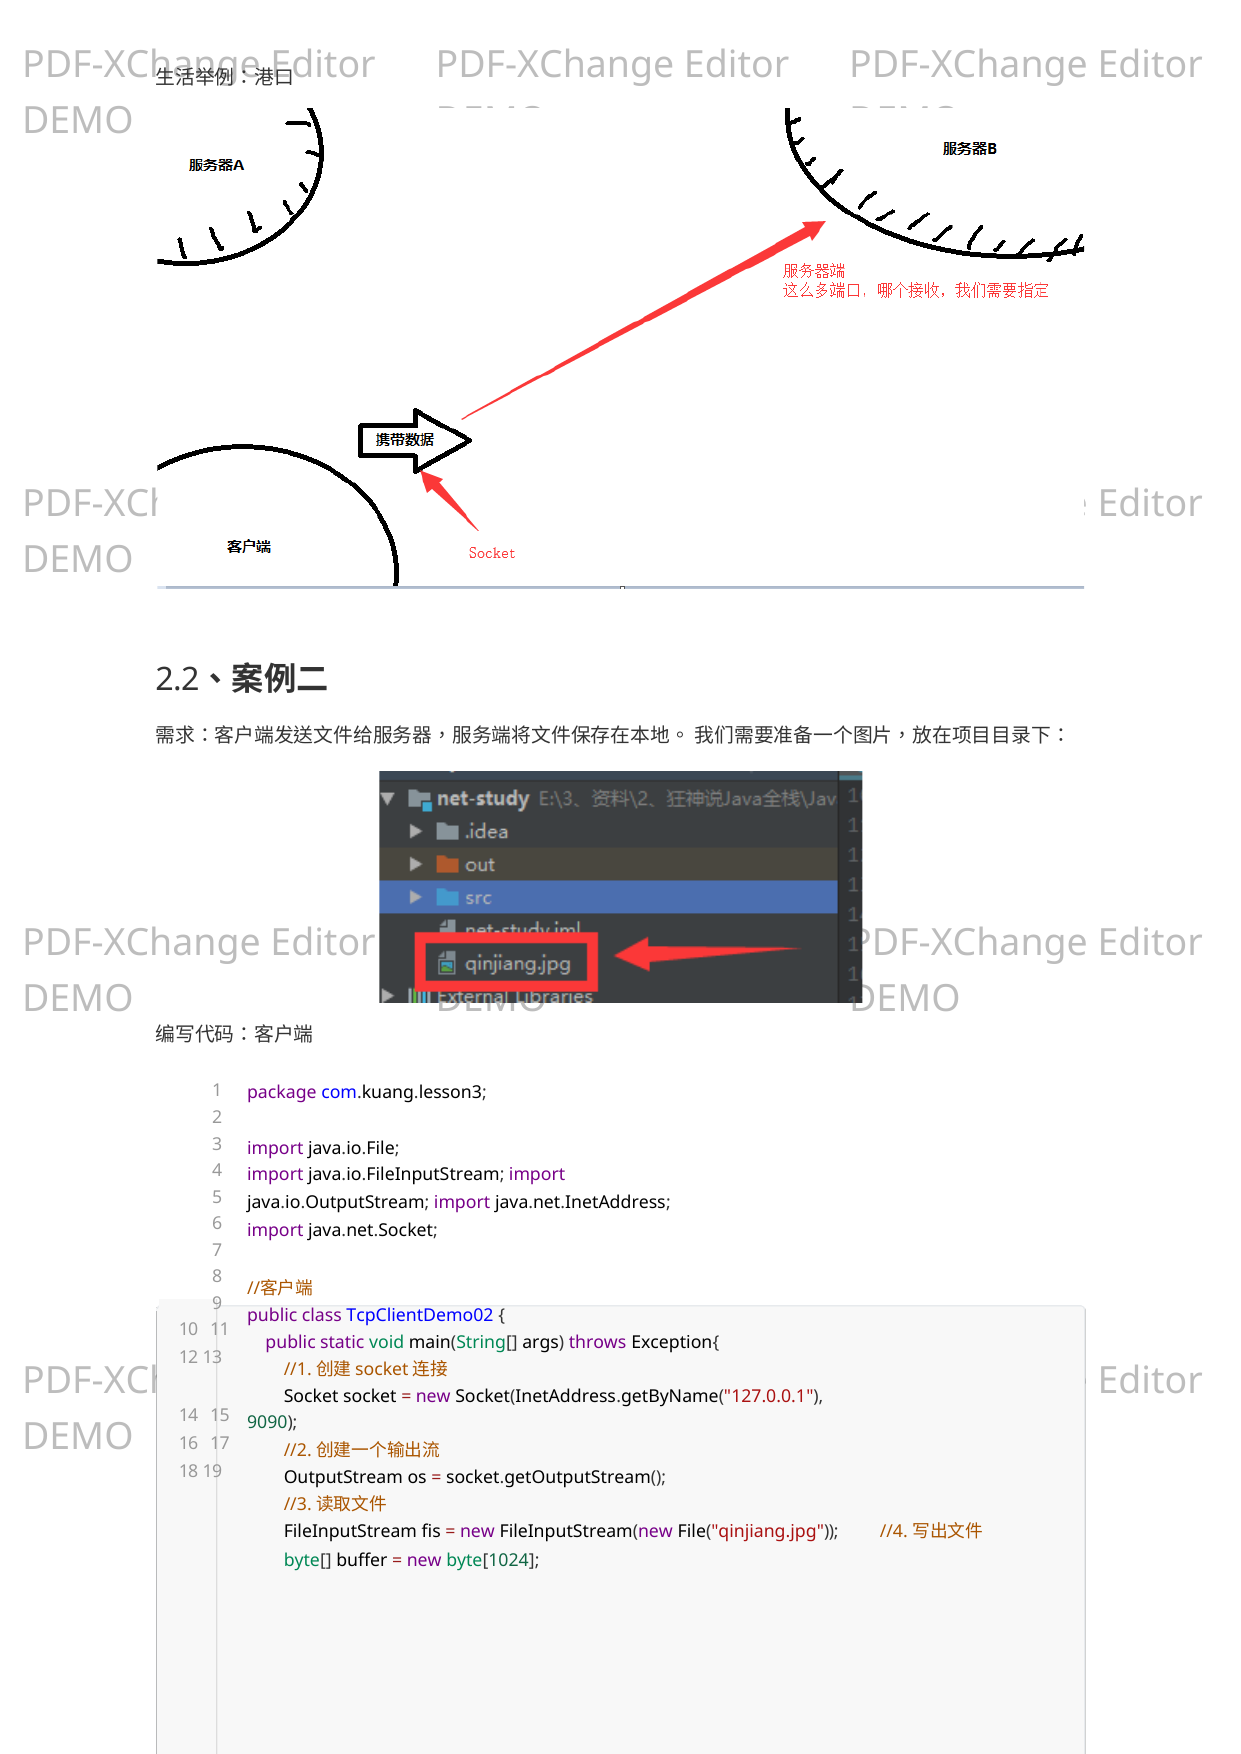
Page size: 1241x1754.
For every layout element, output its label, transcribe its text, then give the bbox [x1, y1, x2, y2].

picture [157, 108, 1085, 589]
text 9 [181, 1295, 222, 1313]
text OutputStream os = socket.getOutputStream(); [247, 1469, 1188, 1487]
text //3. 读取文件 [247, 1495, 1188, 1515]
text 2 [181, 1109, 222, 1127]
picture [379, 771, 863, 1003]
text 2.2、案例二 [155, 655, 1188, 699]
text 5 [181, 1188, 222, 1207]
text 需求：客户端发送文件给服务器，服务端将文件保存在本地。 我们需要准备一个图片，放在项目目录下： [155, 705, 1099, 752]
text package com.kuang.lesson3; [247, 1083, 1188, 1102]
text 6 [181, 1215, 222, 1233]
text 生活举例：港口 [155, 63, 1188, 90]
text public static void main(String[] args) throws Exception{ [247, 1333, 1188, 1352]
text 4 [181, 1162, 222, 1180]
text 14 15 16 17 18 19 [178, 1399, 230, 1483]
text 编写代码：客户端 [155, 1021, 1188, 1047]
text 7 [181, 1242, 222, 1260]
text public class TcpClientDemo02 { [247, 1307, 1188, 1325]
text 9090); [247, 1414, 1188, 1433]
picture [154, 1298, 1086, 1754]
text 10 11 12 13 [178, 1313, 230, 1369]
text //1. 创建socket连接 [247, 1360, 1188, 1379]
text 8 [181, 1268, 222, 1286]
text byte[] buffer = new byte[1024]; [247, 1551, 1188, 1569]
text 1 [181, 1082, 222, 1100]
text //2. 创建一个输出流 [247, 1441, 1188, 1460]
text import java.io.FileInputStream; import java.io.OutputStream; import java.net.InetAddress; import java.net.Socket; [247, 1158, 696, 1242]
text //客户端 [247, 1279, 1188, 1298]
text import java.io.File; [247, 1140, 1188, 1158]
text Socket socket = new Socket(InetAddress.getByName("127.0.0.1"), [247, 1388, 1188, 1406]
text 3 [181, 1135, 222, 1153]
text FileInputStream fis = new FileInputStream(new File("qinjiang.jpg")); //4. 写出文件 [247, 1515, 1192, 1543]
